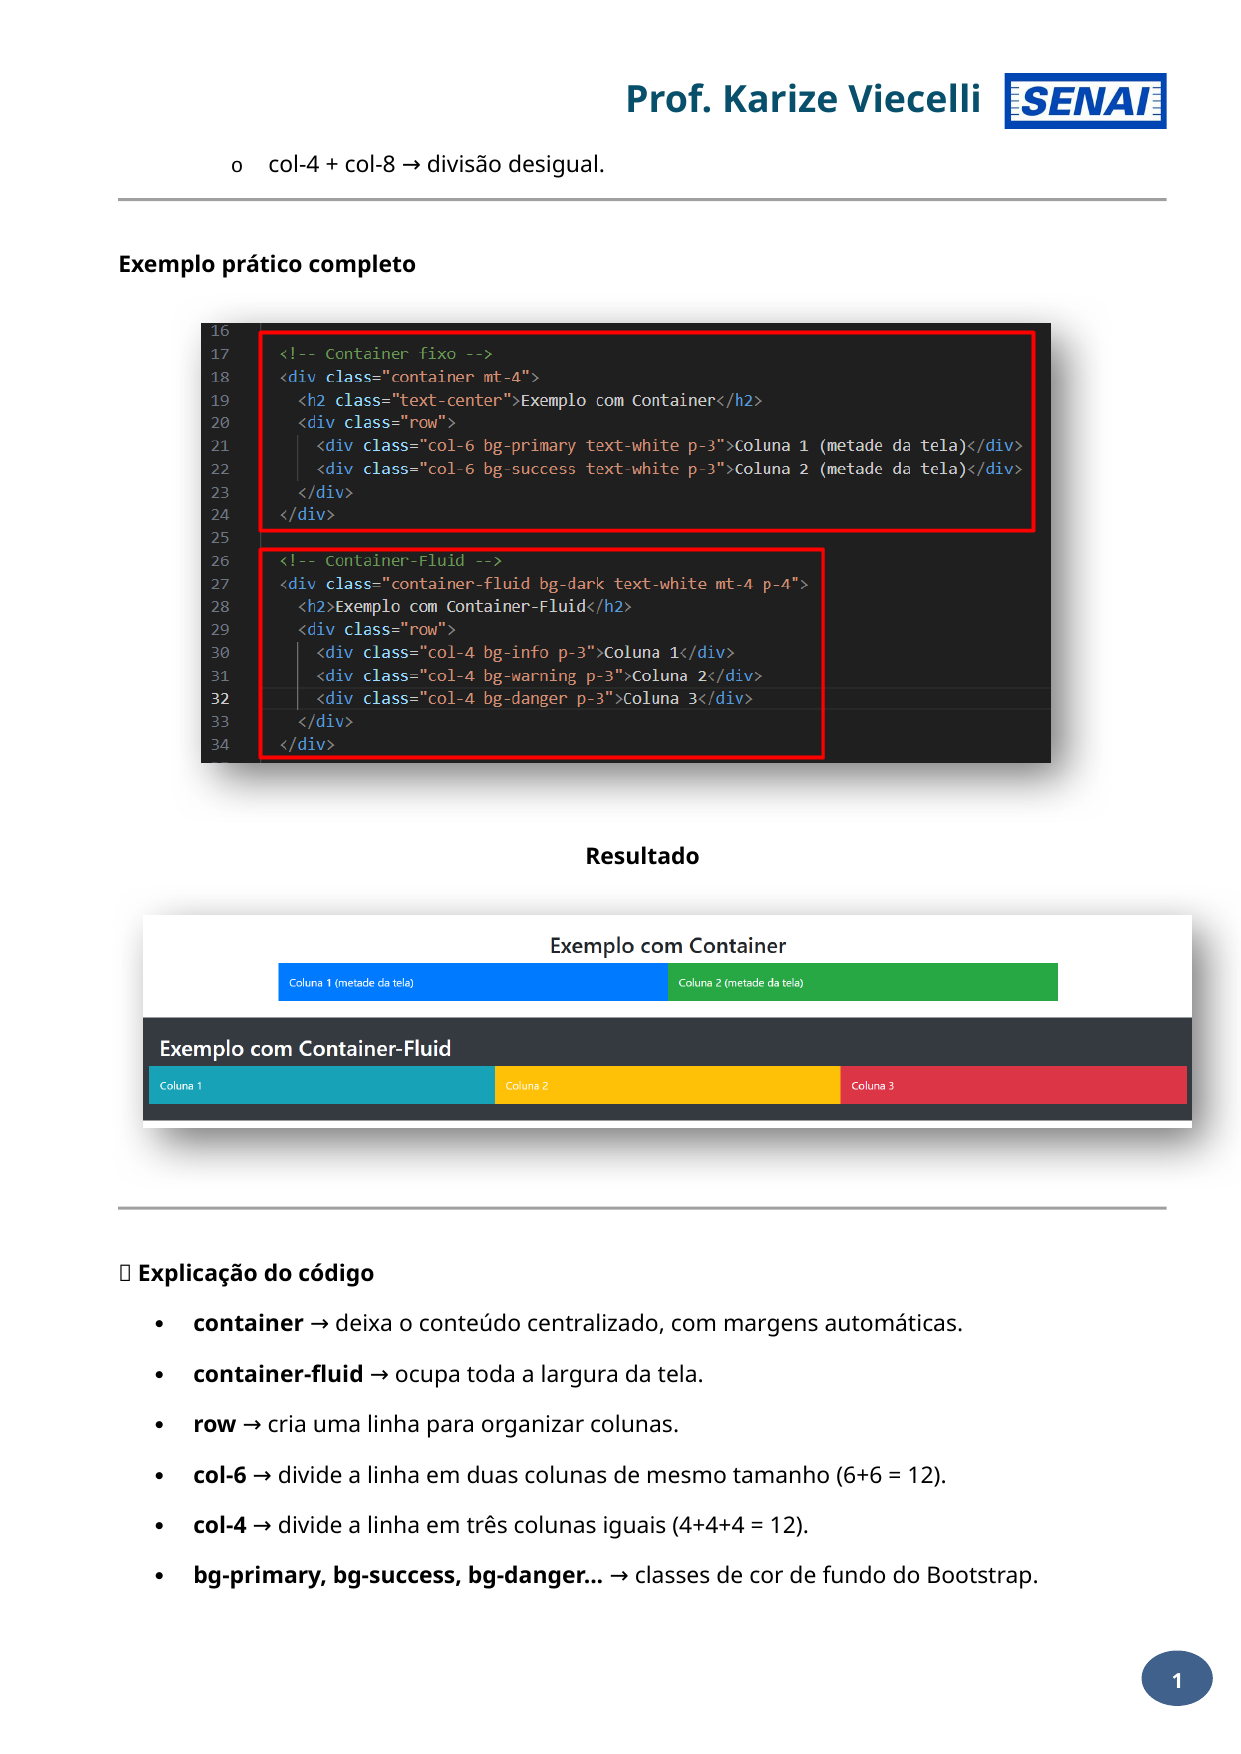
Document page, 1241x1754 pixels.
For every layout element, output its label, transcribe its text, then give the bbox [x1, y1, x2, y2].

list bg-primary, bg-success, bg-danger... → classes de cor de fundo do Bootstrap. [156, 1559, 1167, 1591]
picture [201, 323, 1051, 763]
list col-4 + col-8 → divisão desigual. [231, 148, 1167, 179]
list row → cria uma linha para organizar colunas. [156, 1408, 1167, 1439]
text Resultado [118, 840, 1167, 871]
list col-6 → divide a linha em duas colunas de mesmo tamanho (6+6 = 12). [156, 1459, 1167, 1490]
text ✨ Explicação do código [118, 1257, 1167, 1288]
text Exemplo prático completo [118, 248, 1167, 280]
picture [1004, 73, 1167, 129]
picture [143, 915, 1192, 1128]
list container-fluid → ocupa toda a largura da tela. [156, 1358, 1167, 1389]
list container → deixa o conteúdo centralizado, com margens automáticas. [156, 1307, 1167, 1339]
list col-4 → divide a linha em três colunas iguais (4+4+4 = 12). [156, 1509, 1167, 1540]
